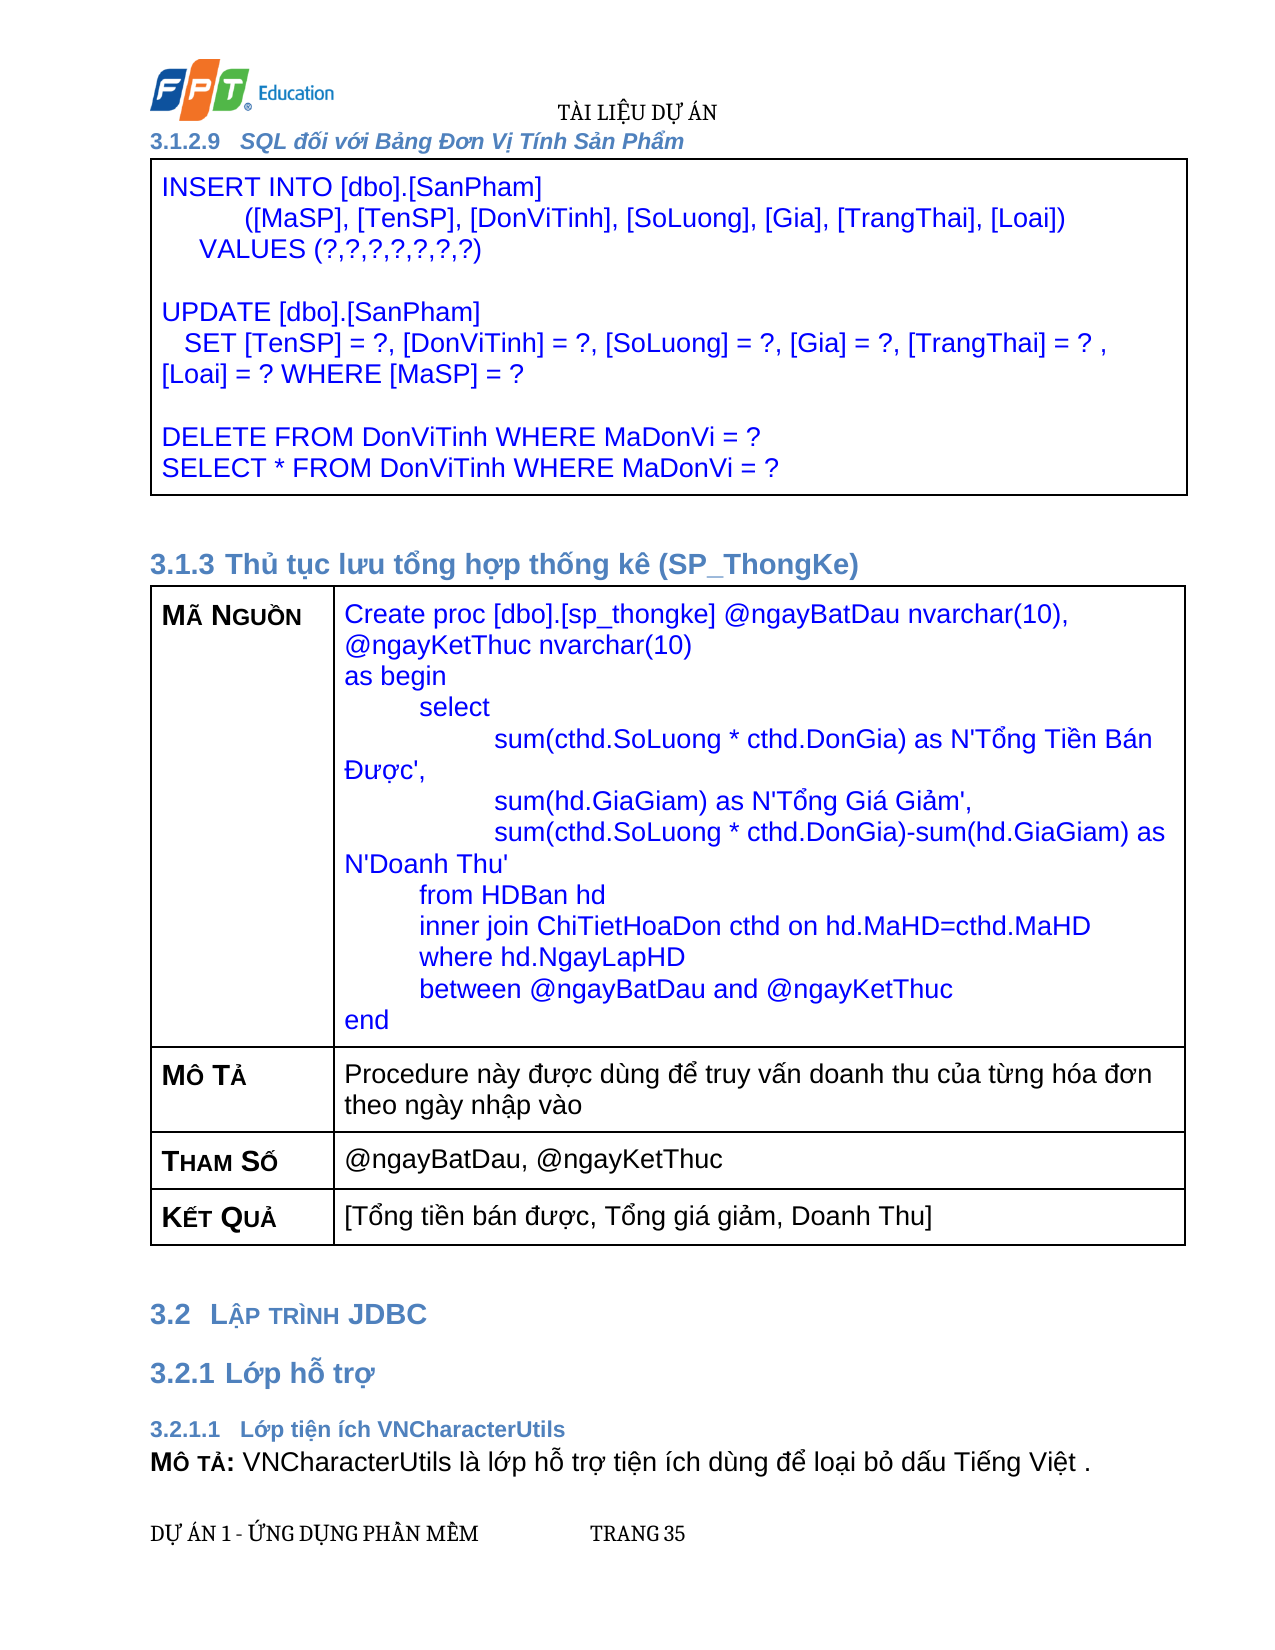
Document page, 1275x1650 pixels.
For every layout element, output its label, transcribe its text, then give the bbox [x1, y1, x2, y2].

table_header Create proc [dbo].[sp_thongke] @ngayBatDau nvarchar(10), @ngayKetThuc nvarchar(10) as begin select sum(cthd.SoLuong * cthd.DonGia) as N'Tổng Tiền Bán Được', sum(hd.GiaGiam) as N'Tổng Giá Giảm', sum(cthd.SoLuong * cthd.DonGia)-sum(hd.GiaGiam) as N'Doanh Thu' from HDBan hd inner join ChiTietHoaDon cthd on hd.MaHD=cthd.MaHD where hd.NgayLapHD between @ngayBatDau and @ngayKetThuc end [335, 587, 1184, 1046]
subtitle Lớp tiện ích VNCharacterUtils [150, 1416, 1125, 1442]
table_header INSERT INTO [dbo].[SanPham] ([MaSP], [TenSP], [DonViTinh], [SoLuong], [Gia], [TrangThai], [Loai]) VALUES (?,?,?,?,?,?,?) UPDATE [dbo].[SanPham] SET [TenSP] = ?, [DonViTinh] = ?, [SoLuong] = ?, [Gia] = ?, [TrangThai] = ? , [Loai] = ? WHERE [MaSP] = ? DELETE FROM DonViTinh WHERE MaDonVi = ? SELECT * FROM DonViTinh WHERE MaDonVi = ? [152, 160, 1186, 493]
table_cell [Tổng tiền bán được, Tổng giá giảm, Doanh Thu] [335, 1190, 1184, 1244]
picture [150, 59, 336, 121]
subtitle SQL đối với Bảng Đơn Vị Tính Sản Phẩm [150, 128, 1125, 154]
table_cell @ngayBatDau, @ngayKetThuc [335, 1133, 1184, 1187]
table_cell Procedure này được dùng để truy vấn doanh thu của từng hóa đơn theo ngày nhập vào [335, 1048, 1184, 1131]
text Mô tả: VNCharacterUtils là lớp hỗ trợ tiện ích dùng để loại bỏ dấu Tiếng Việt . [150, 1446, 1125, 1477]
table_header Mã Nguồn [152, 587, 333, 1046]
table_cell Mô Tả [152, 1048, 333, 1131]
subtitle Lớp hỗ trợ [150, 1356, 1125, 1390]
subtitle Thủ tục lưu tổng hợp thống kê (SP_ThongKe) [150, 547, 1125, 580]
subtitle Lập trình JDBC [150, 1297, 1125, 1331]
table_cell Tham Số [152, 1133, 333, 1187]
table_cell Kết Quả [152, 1190, 333, 1244]
